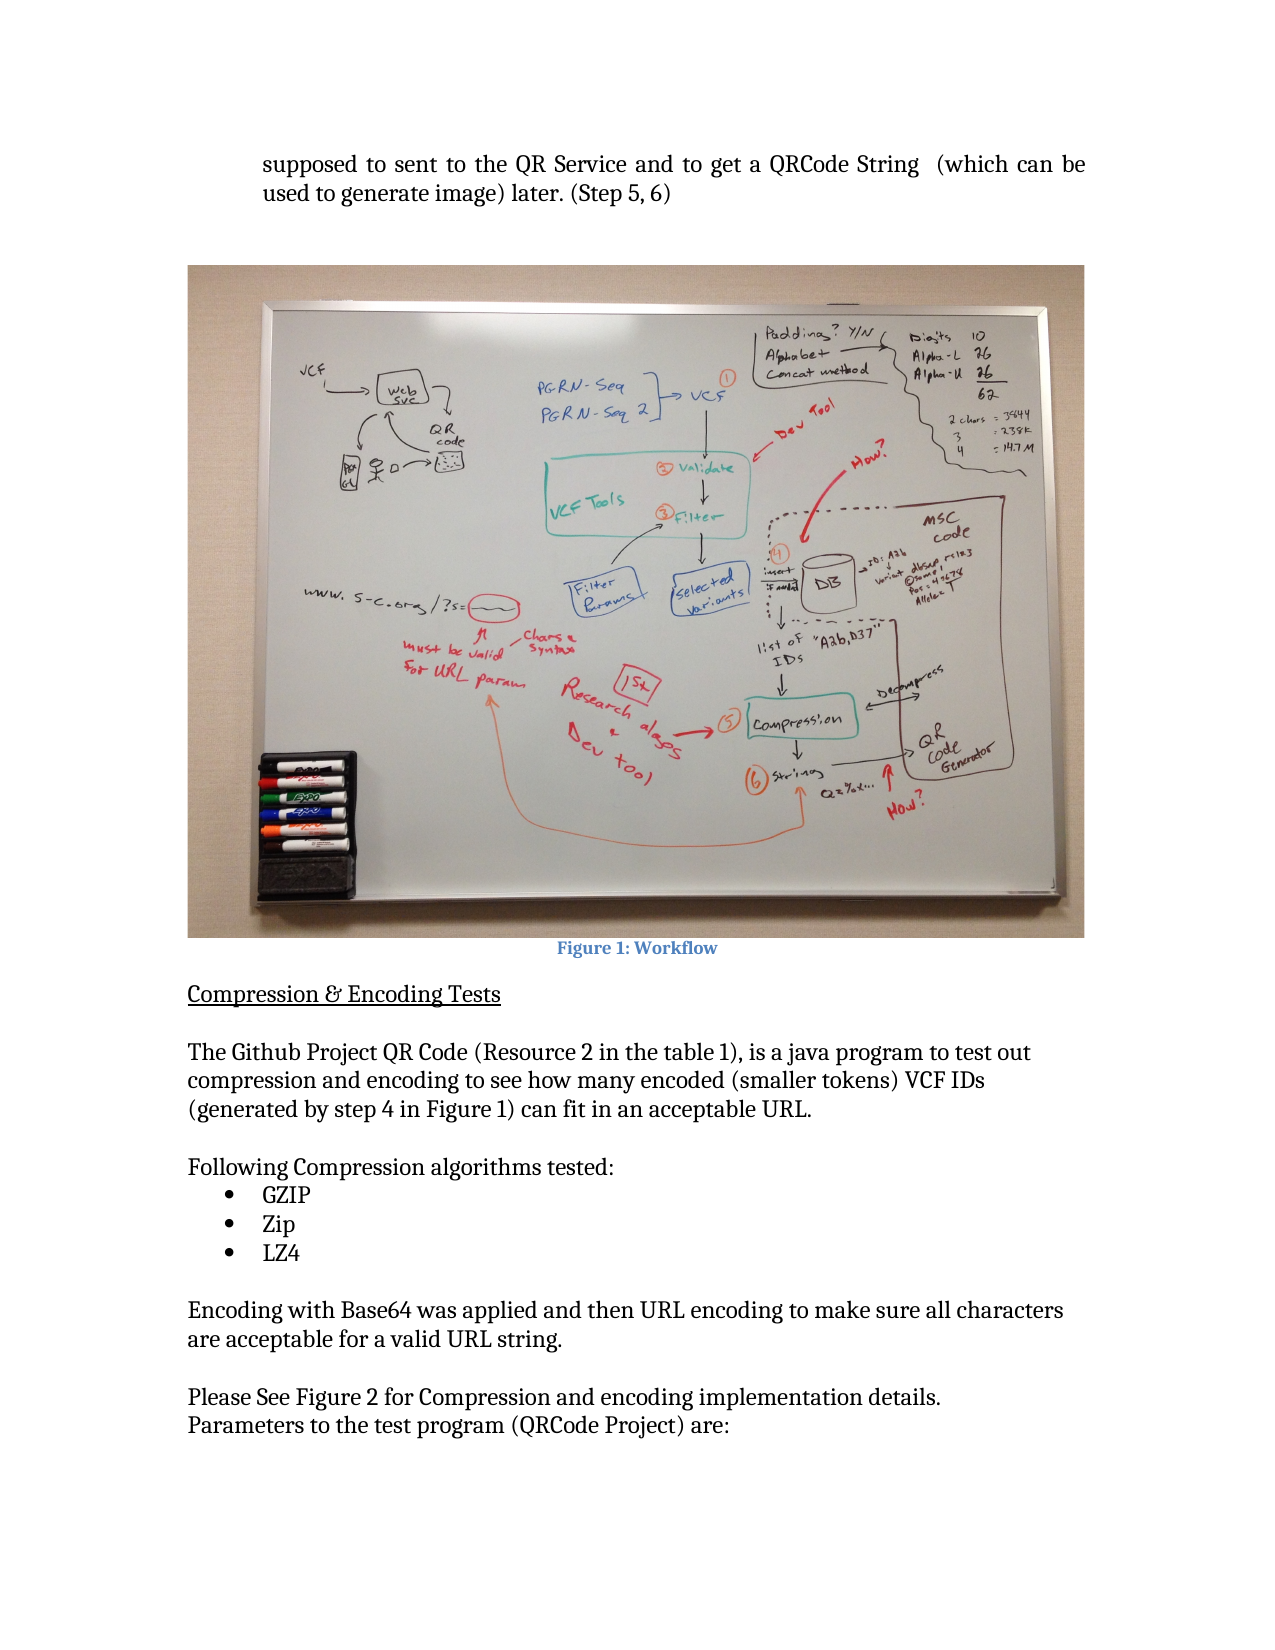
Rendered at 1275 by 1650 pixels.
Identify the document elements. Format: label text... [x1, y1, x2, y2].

text Parameters to the test program (QRCode Project) are: [187, 1411, 1087, 1440]
text Following Compression algorithms tested: [187, 1153, 1087, 1181]
text Please See Figure 2 for Compression and encoding implementation details. [187, 1383, 1087, 1411]
text The Github Project QR Code (Resource 2 in the table 1), is a java program to test out compression and encoding to see how many encoded (smaller tokens) VCF IDs (generated by step 4 in Figure 1) can fit in an acceptable URL. [187, 1038, 1087, 1124]
text Encoding with Base64 was applied and then URL encoding to make sure all characters are acceptable for a valid URL string. [187, 1296, 1087, 1354]
text Compression & Encoding Tests [187, 980, 1087, 1009]
list LZ4 [225, 1239, 1087, 1268]
list Zip [225, 1210, 1087, 1239]
list GZIP [225, 1181, 1087, 1210]
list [225, 150, 1087, 207]
picture [187, 265, 1085, 938]
